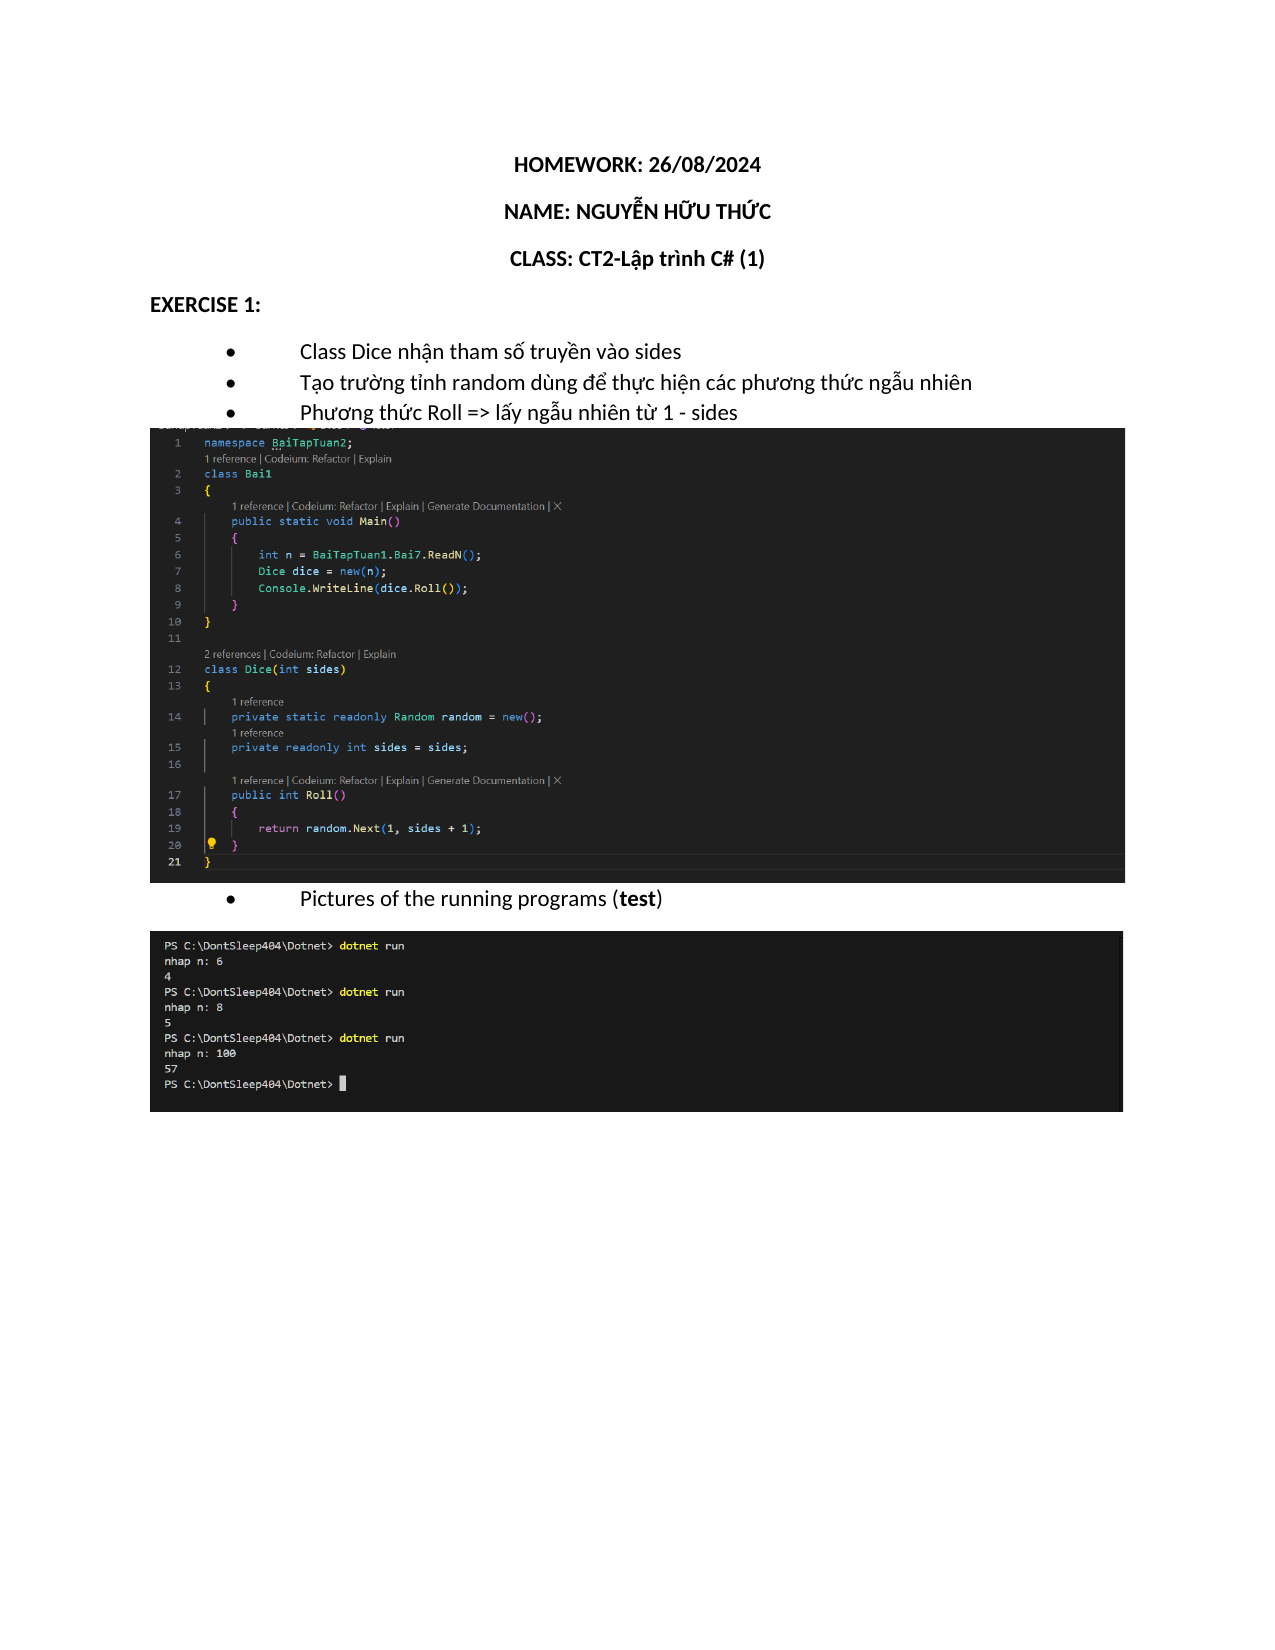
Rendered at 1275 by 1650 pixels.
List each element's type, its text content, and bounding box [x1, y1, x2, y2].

picture [150, 428, 1125, 883]
list • Class Dice nhận tham số truyền vào sides [225, 337, 1125, 366]
text EXERCISE 1: [150, 291, 1125, 319]
picture [150, 931, 1124, 1112]
text CLASS: CT2-Lập trình C# (1) [150, 244, 1125, 272]
text NAME: NGUYỄN HỮU THỨC [150, 197, 1125, 225]
text HOMEWORK: 26/08/2024 [150, 150, 1125, 178]
list • Phương thức Roll => lấy ngẫu nhiên từ 1 - sides [225, 398, 1125, 426]
list • Pictures of the running programs (test) [225, 884, 1125, 912]
list • Tạo trường tỉnh random dùng để thực hiện các phương thức ngẫu nhiên [225, 368, 1125, 396]
